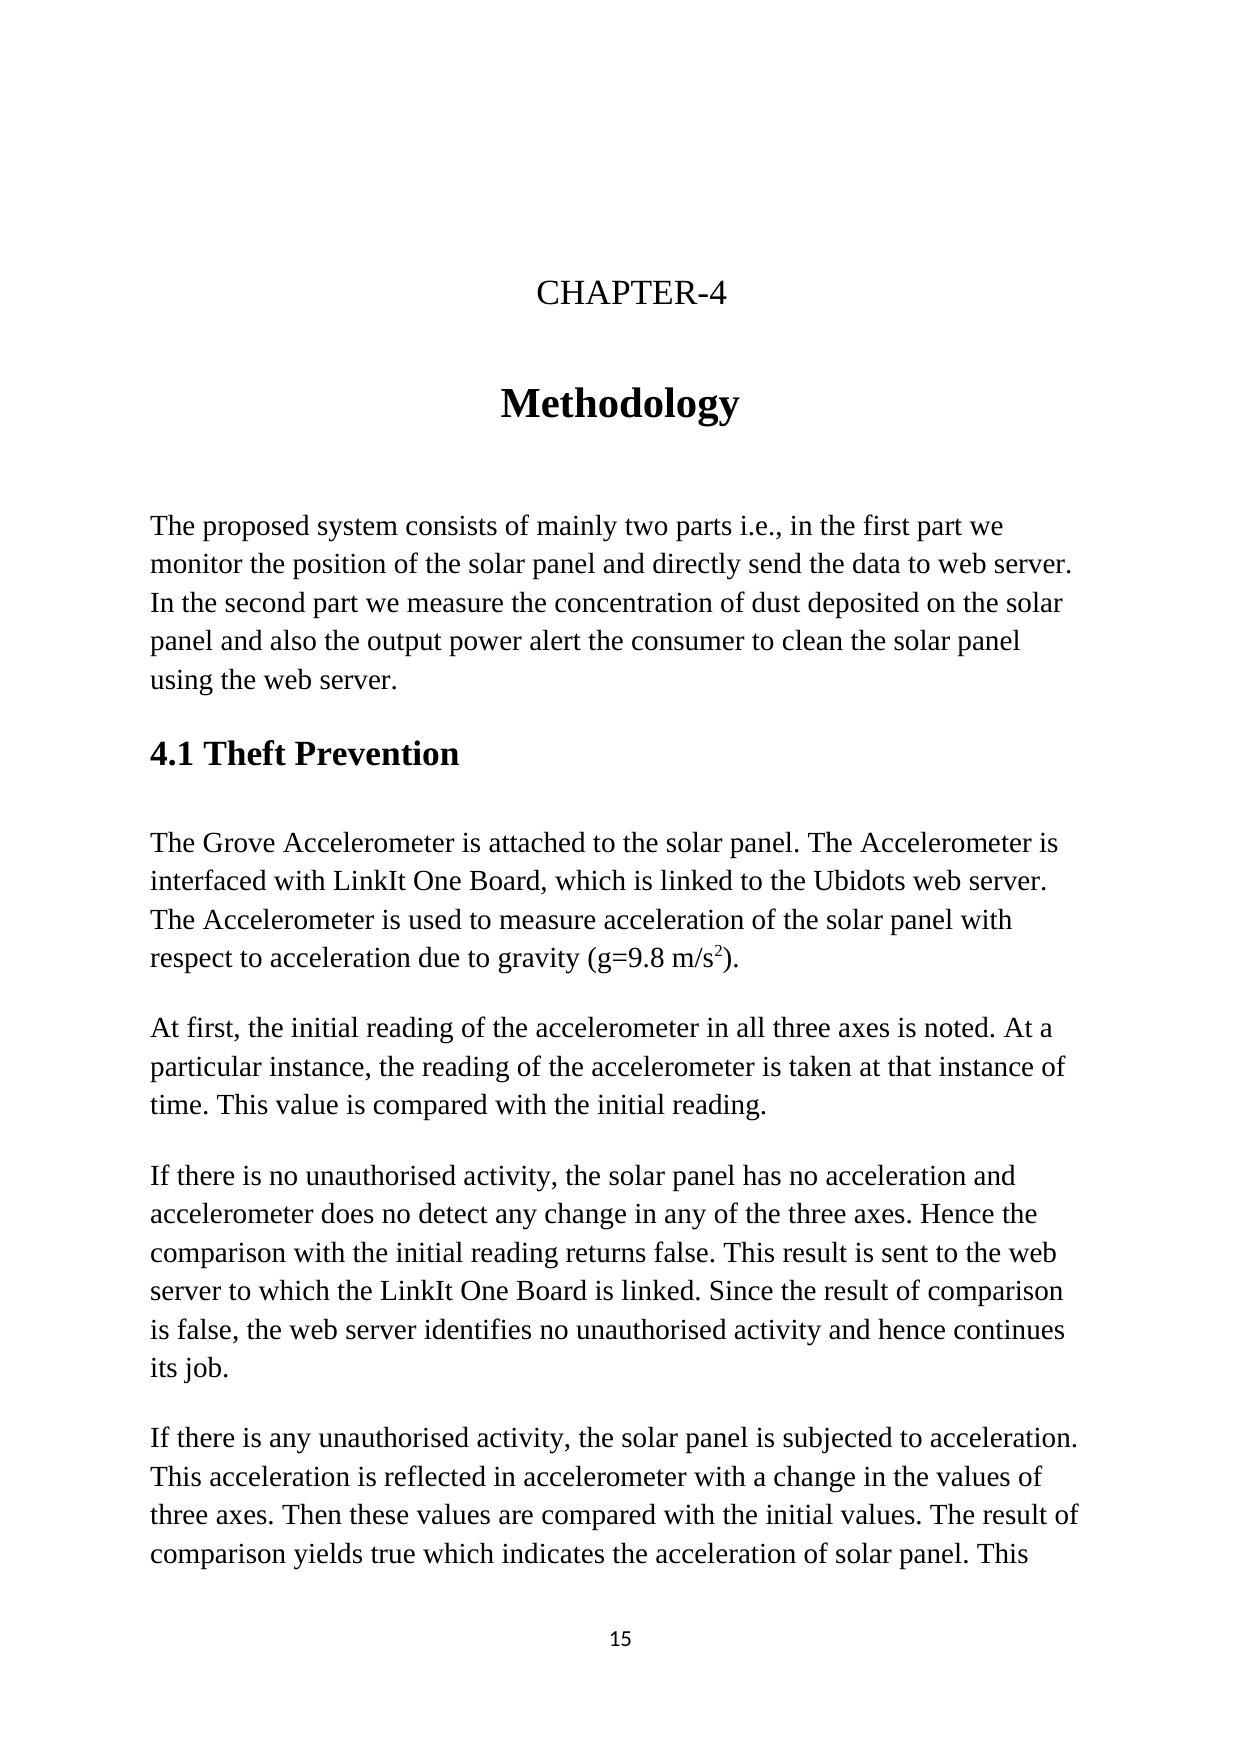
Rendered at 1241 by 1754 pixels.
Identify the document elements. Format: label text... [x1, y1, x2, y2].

text Methodology [150, 378, 1090, 427]
text The Grove Accelerometer is attached to the solar panel. The Accelerometer is interfaced with LinkIt One Board, which is linked to the Ubidots web server. The Accelerometer is used to measure acceleration of the solar panel with respect to acceleration due to gravity (g=9.8 m/s2). [150, 825, 1090, 974]
text CHAPTER-4 [173, 271, 1090, 312]
text The proposed system consists of mainly two parts i.e., in the first part we monitor the position of the solar panel and directly send the data to web server. In the second part we measure the concentration of dust deposited on the solar panel and also the output power alert the consumer to clean the solar panel using the web server. [150, 508, 1090, 695]
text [150, 1420, 1090, 1569]
text At first, the initial reading of the accelerometer in all three axes is noted. At a particular instance, the reading of the accelerometer is taken at that instance of time. This value is compared with the initial reading. [150, 1010, 1090, 1121]
text If there is no unauthorised activity, the solar panel has no acceleration and accelerometer does no detect any change in any of the three axes. Hence the comparison with the initial reading returns false. This result is sent to the web server to which the LinkIt One Board is linked. Since the result of comparison is false, the web server identifies no unauthorised activity and hence continues its job. [150, 1158, 1090, 1384]
text 4.1 Theft Prevention [150, 732, 1090, 773]
